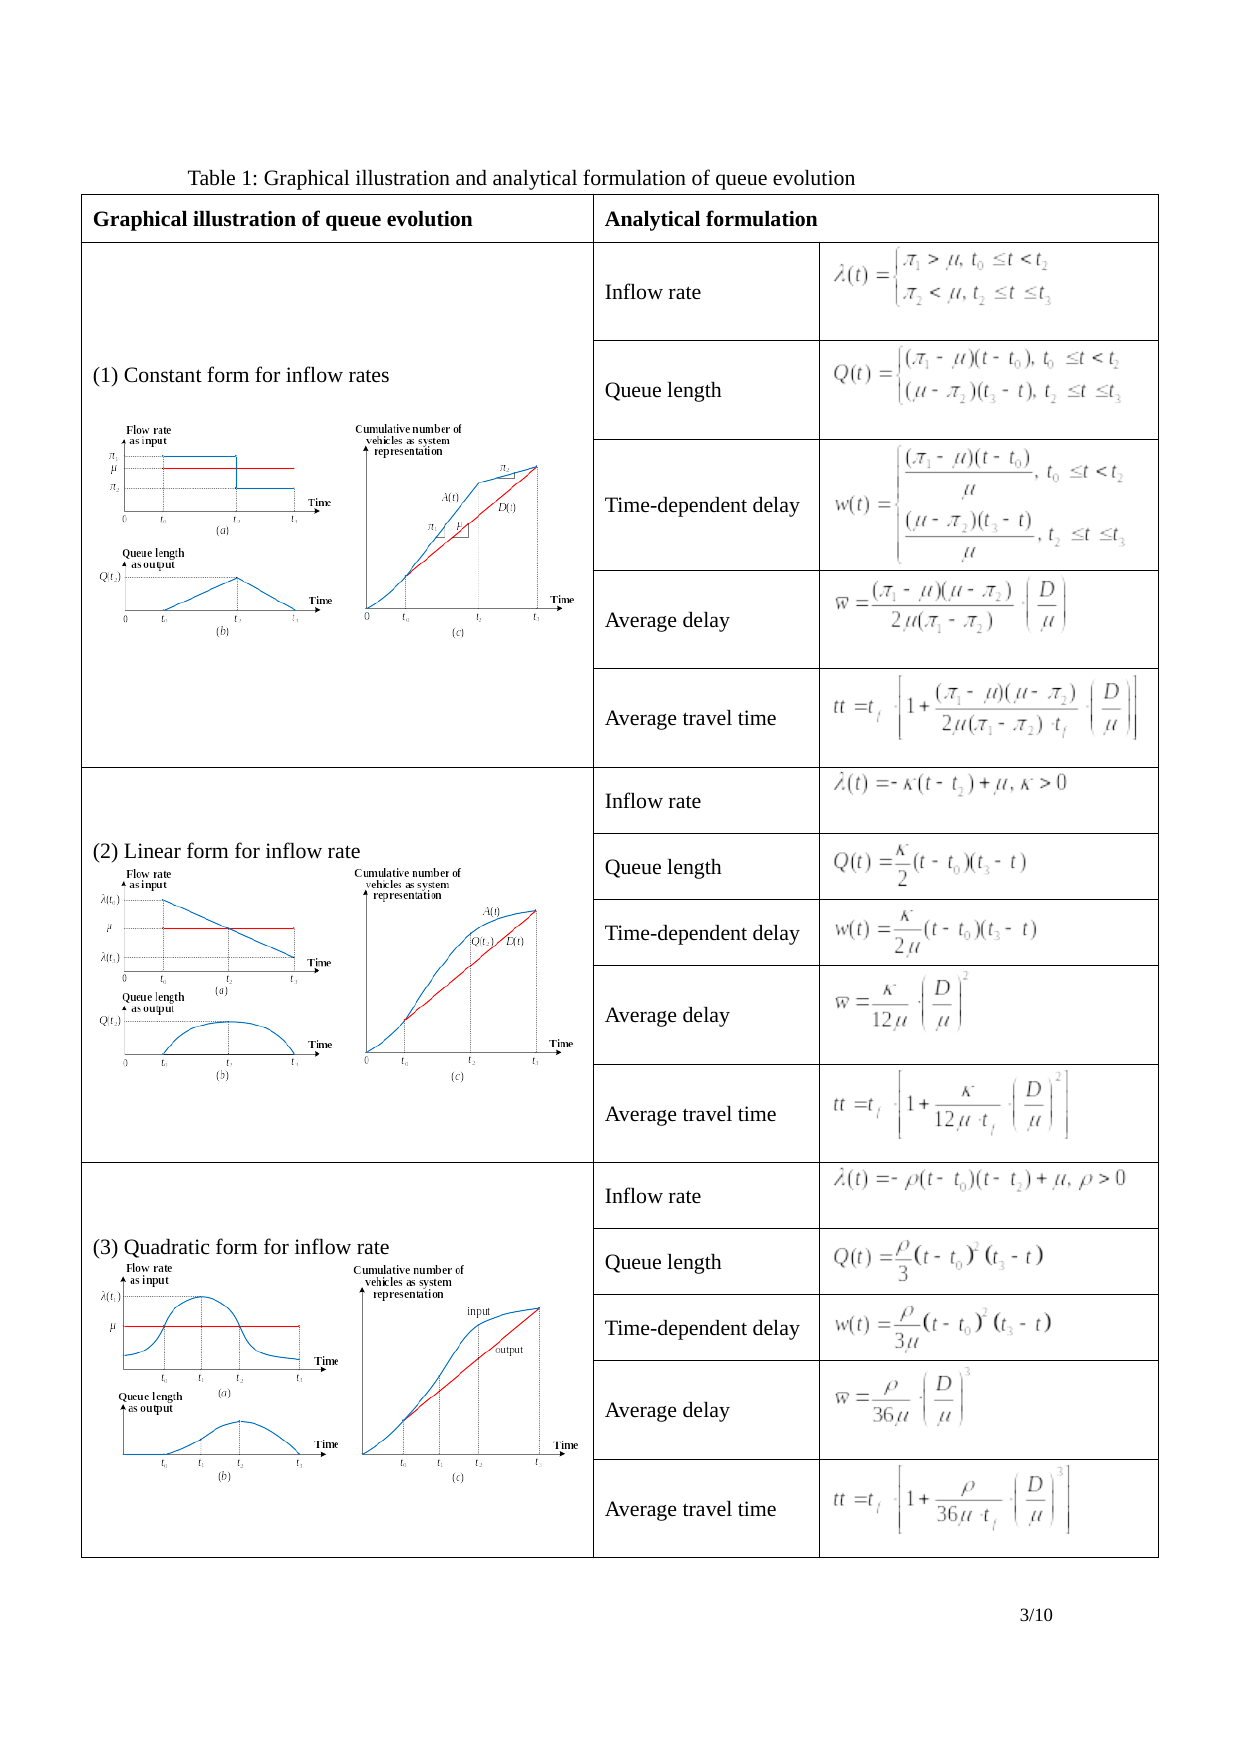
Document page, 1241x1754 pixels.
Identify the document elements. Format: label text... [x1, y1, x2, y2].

table_cell Average travel time [594, 1460, 819, 1557]
table_cell [820, 243, 1158, 340]
table_cell [820, 966, 1158, 1063]
table_cell (1) Constant form for inflow rates [82, 243, 593, 767]
table_cell Queue length [594, 1229, 819, 1294]
text Table 1: Graphical illustration and analytical formulation of queue evolution [187, 162, 1053, 194]
table_cell [820, 571, 1158, 668]
table_cell [820, 768, 1158, 833]
table_cell [820, 669, 1158, 767]
table_cell Time-dependent delay [594, 440, 819, 570]
table_header Graphical illustration of queue evolution [82, 195, 593, 242]
table_cell Time-dependent delay [594, 900, 819, 965]
table_cell [820, 341, 1158, 439]
table_cell [820, 834, 1158, 899]
table_cell Average travel time [594, 1065, 819, 1162]
table_cell Inflow rate [594, 768, 819, 833]
table_cell Time-dependent delay [594, 1295, 819, 1360]
table_cell Average delay [594, 1361, 819, 1459]
table_cell [820, 900, 1158, 965]
table_cell Inflow rate [594, 243, 819, 340]
table_header Analytical formulation [594, 195, 1158, 242]
table_cell Queue length [594, 341, 819, 439]
table_cell [820, 1163, 1158, 1228]
table_cell Inflow rate [594, 1163, 819, 1228]
table_cell Average travel time [594, 669, 819, 767]
table_cell [820, 1460, 1158, 1557]
table_cell [820, 1065, 1158, 1162]
table_cell [820, 1295, 1158, 1360]
table_cell (2) Linear form for inflow rate [82, 768, 593, 1162]
table_cell [820, 440, 1158, 570]
table_cell [820, 1229, 1158, 1294]
table_cell Queue length [594, 834, 819, 899]
table_cell (3) Quadratic form for inflow rate [82, 1163, 593, 1557]
table_cell [820, 1361, 1158, 1459]
table_cell Average delay [594, 966, 819, 1063]
table_cell Average delay [594, 571, 819, 668]
